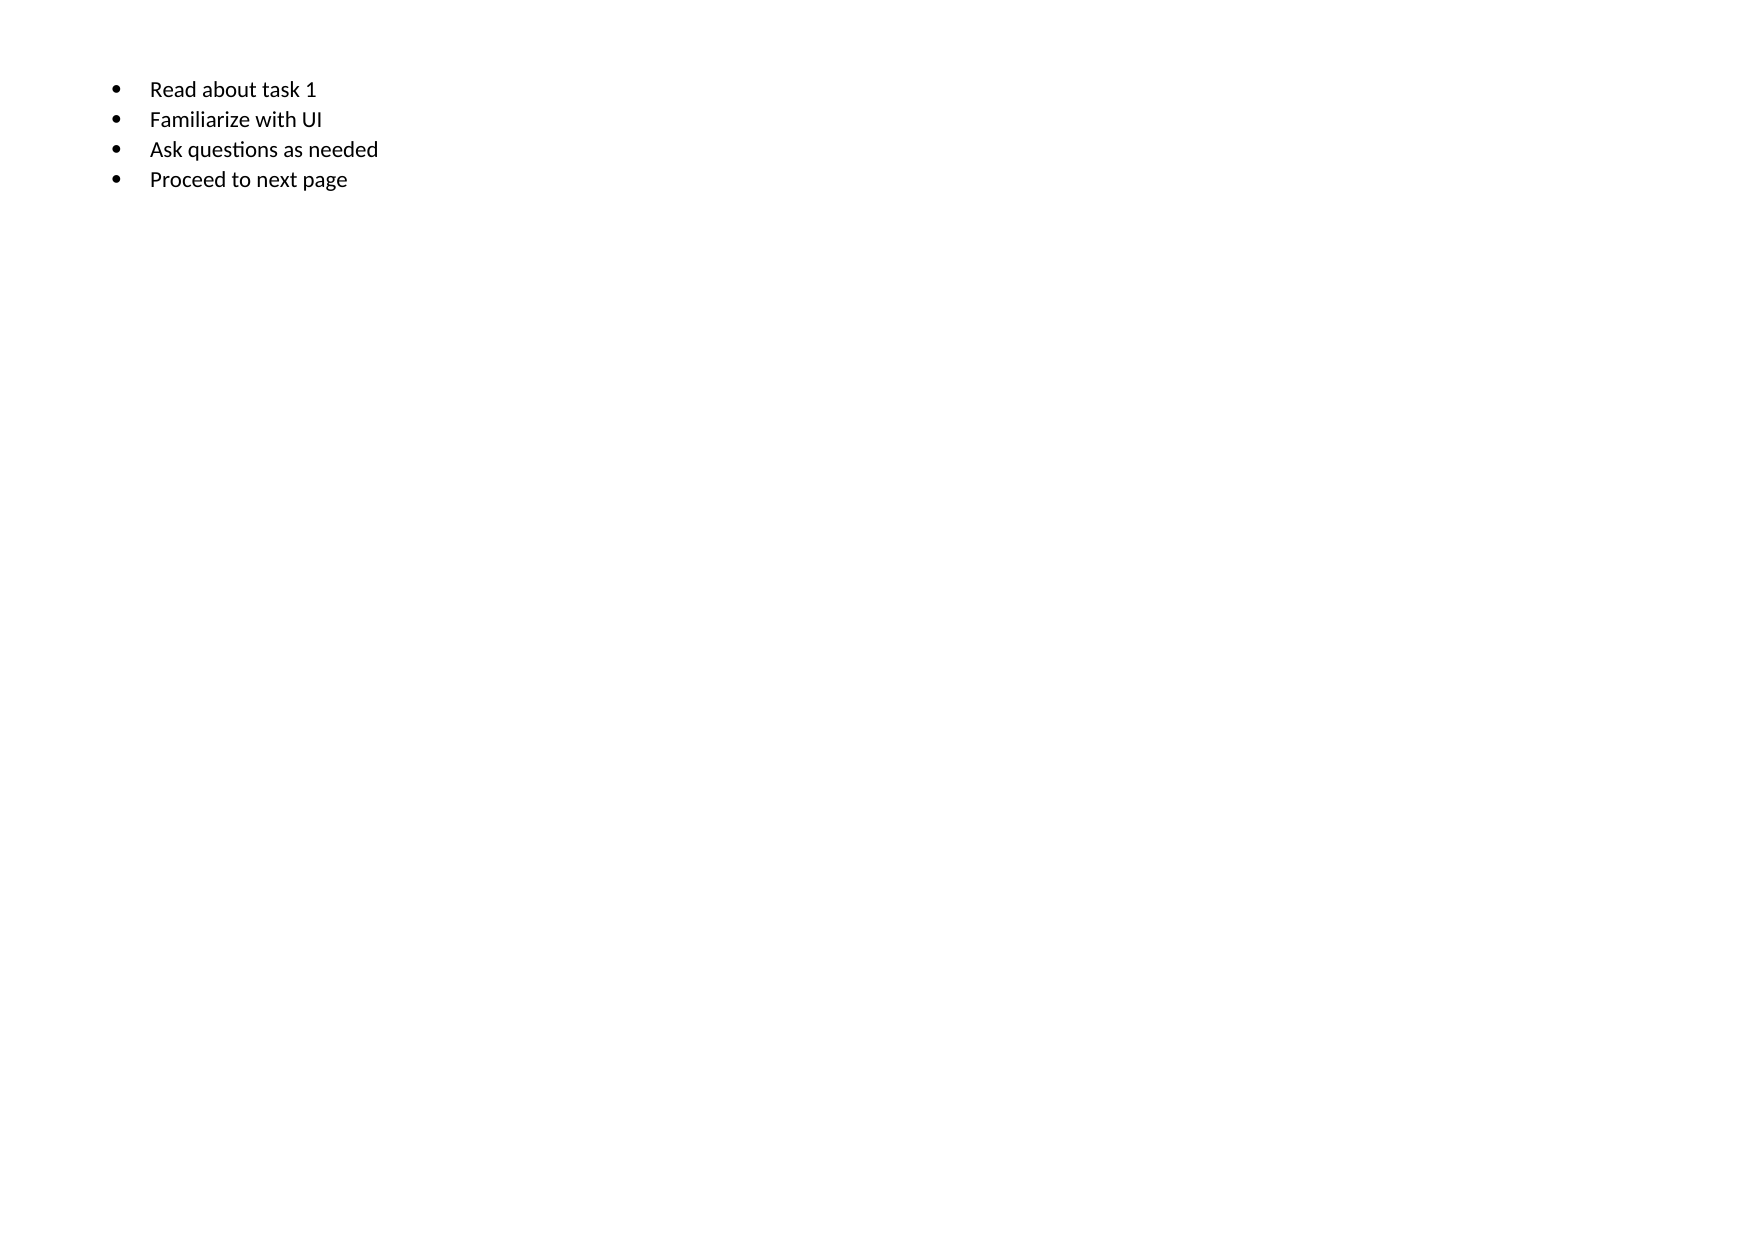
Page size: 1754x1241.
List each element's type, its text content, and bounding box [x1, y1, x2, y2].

list Ask questions as needed [112, 135, 1679, 163]
list Familiarize with UI [112, 105, 1679, 133]
list Proceed to next page [112, 166, 1679, 194]
list Read about task 1 [112, 75, 1679, 103]
